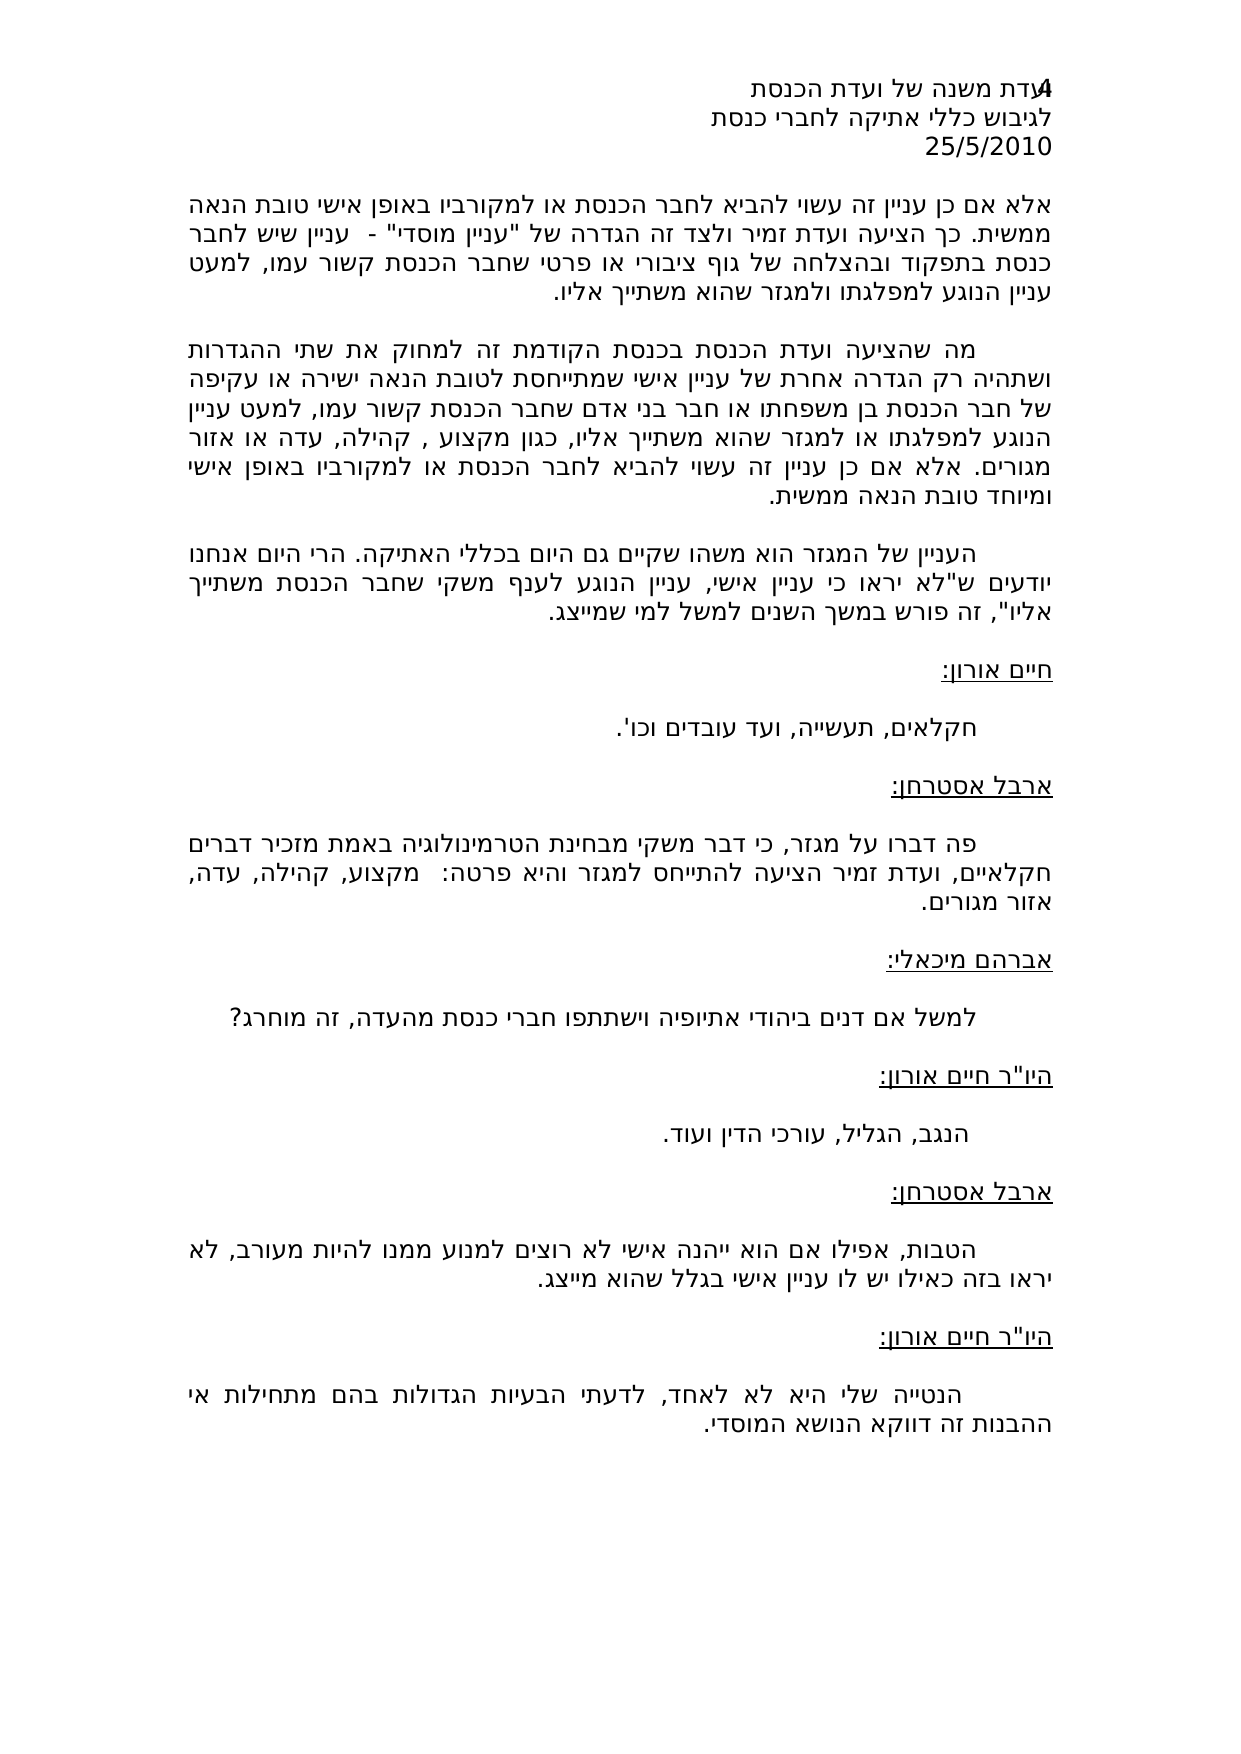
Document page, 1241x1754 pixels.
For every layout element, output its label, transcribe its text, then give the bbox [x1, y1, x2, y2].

text חקלאים, תעשייה, ועד עובדים וכו'. [187, 713, 1053, 742]
text אברהם מיכאלי: [187, 945, 1053, 974]
text הנגב, הגליל, עורכי הדין ועוד. [187, 1119, 1053, 1148]
text היו"ר חיים אורון: [187, 1322, 1053, 1351]
text העניין של המגזר הוא משהו שקיים גם היום בכללי האתיקה. הרי היום אנחנו יודעים ש"לא יראו כי עניין אישי, עניין הנוגע לענף משקי שחבר הכנסת משתייך אליו", זה פורש במשך השנים למשל למי שמייצג. [187, 539, 1053, 627]
text הנטייה שלי היא לא לאחד, לדעתי הבעיות הגדולות בהם מתחילות אי ההבנות זה דווקא הנושא המוסדי. [187, 1380, 1053, 1438]
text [187, 190, 1053, 307]
text הטבות, אפילו אם הוא ייהנה אישי לא רוצים למנוע ממנו להיות מעורב, לא יראו בזה כאילו יש לו עניין אישי בגלל שהוא מייצג. [187, 1235, 1053, 1293]
text מה שהציעה ועדת הכנסת בכנסת הקודמת זה למחוק את שתי ההגדרות ושתהיה רק הגדרה אחרת של עניין אישי שמתייחסת לטובת הנאה ישירה או עקיפה של חבר הכנסת בן משפחתו או חבר בני אדם שחבר הכנסת קשור עמו, למעט עניין הנוגע למפלגתו או למגזר שהוא משתייך אליו, כגון מקצוע , קהילה, עדה או אזור מגורים. אלא אם כן עניין זה עשוי להביא לחבר הכנסת או למקורביו באופן אישי ומיוחד טובת הנאה ממשית. [187, 335, 1053, 510]
text ארבל אסטרחן: [187, 771, 1053, 800]
text היו"ר חיים אורון: [187, 1061, 1053, 1090]
text חיים אורון: [187, 655, 1053, 684]
text פה דברו על מגזר, כי דבר משקי מבחינת הטרמינולוגיה באמת מזכיר דברים חקלאיים, ועדת זמיר הציעה להתייחס למגזר והיא פרטה: מקצוע, קהילה, עדה, אזור מגורים. [187, 829, 1053, 917]
text ארבל אסטרחן: [187, 1177, 1053, 1206]
text למשל אם דנים ביהודי אתיופיה וישתתפו חברי כנסת מהעדה, זה מוחרג? [187, 1003, 1053, 1032]
